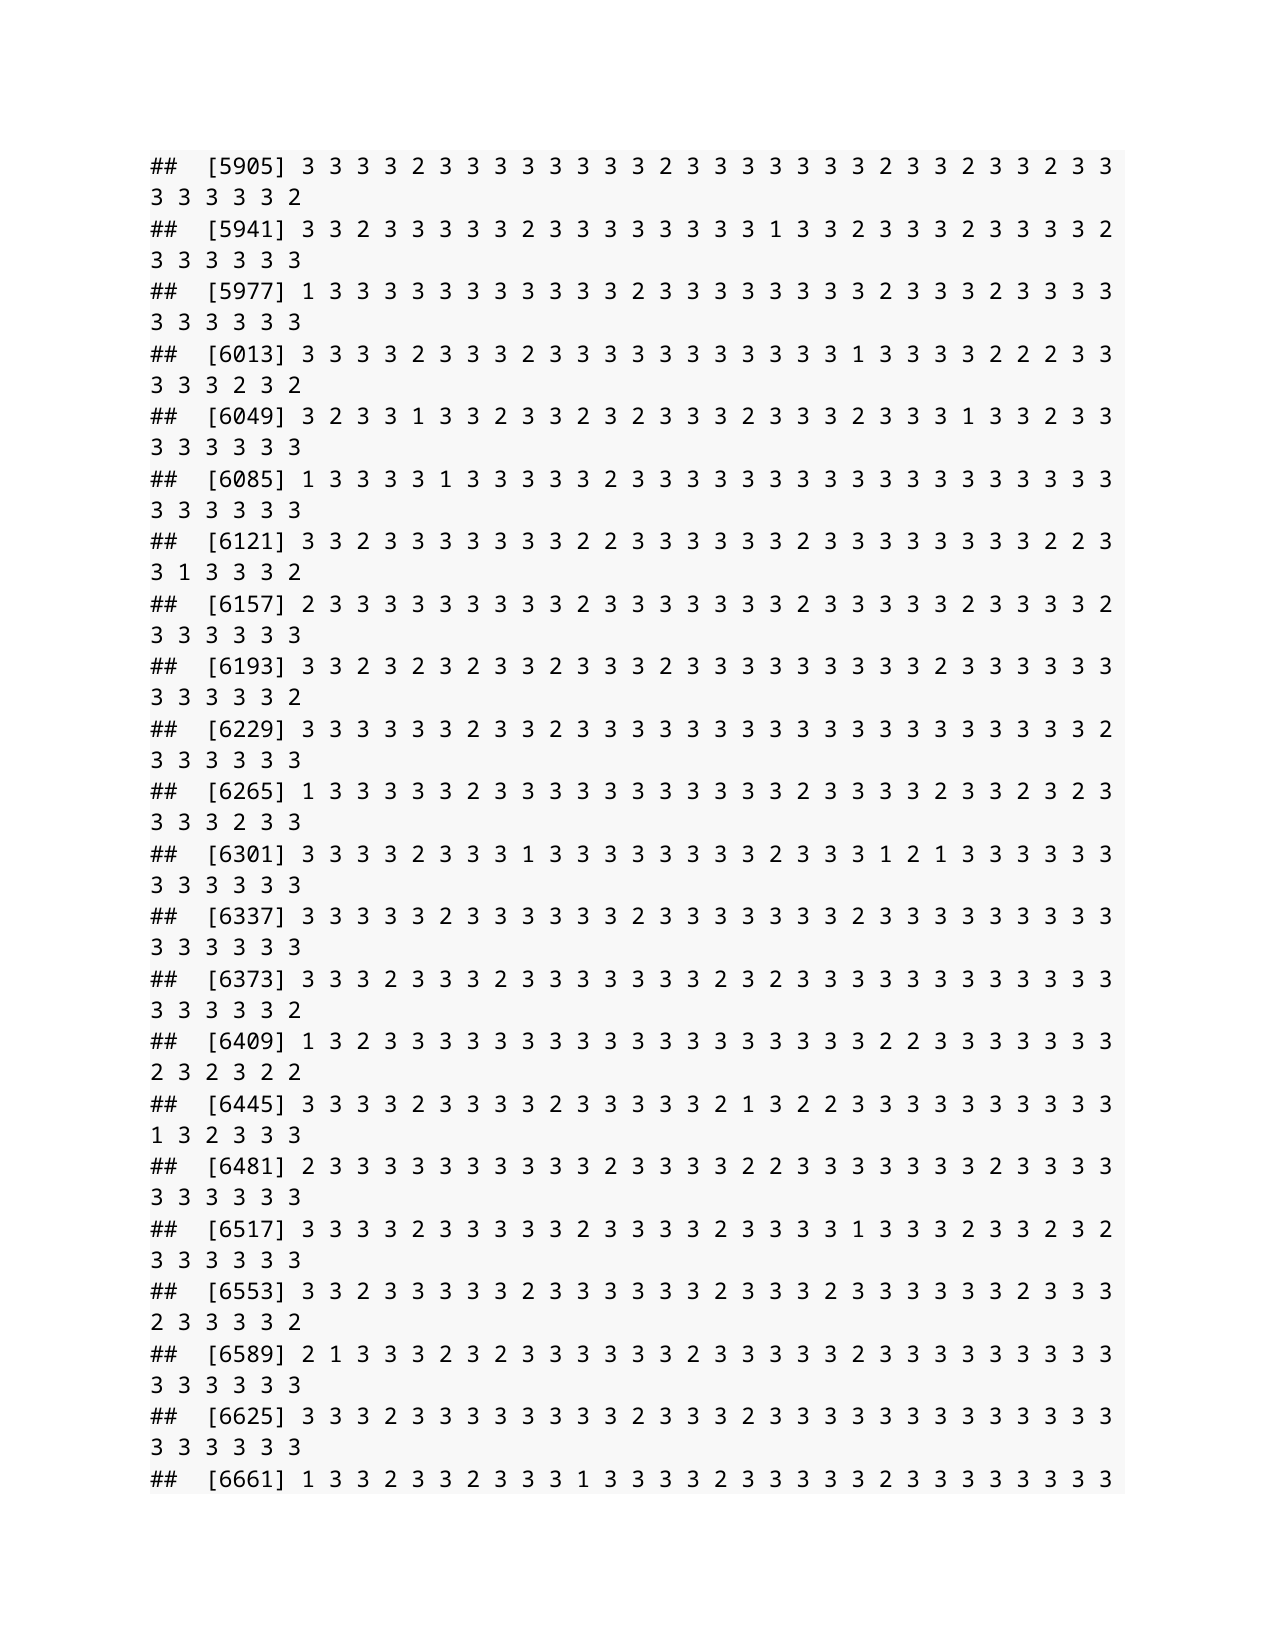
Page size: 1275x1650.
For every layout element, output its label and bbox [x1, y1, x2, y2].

text [150, 150, 1125, 1494]
